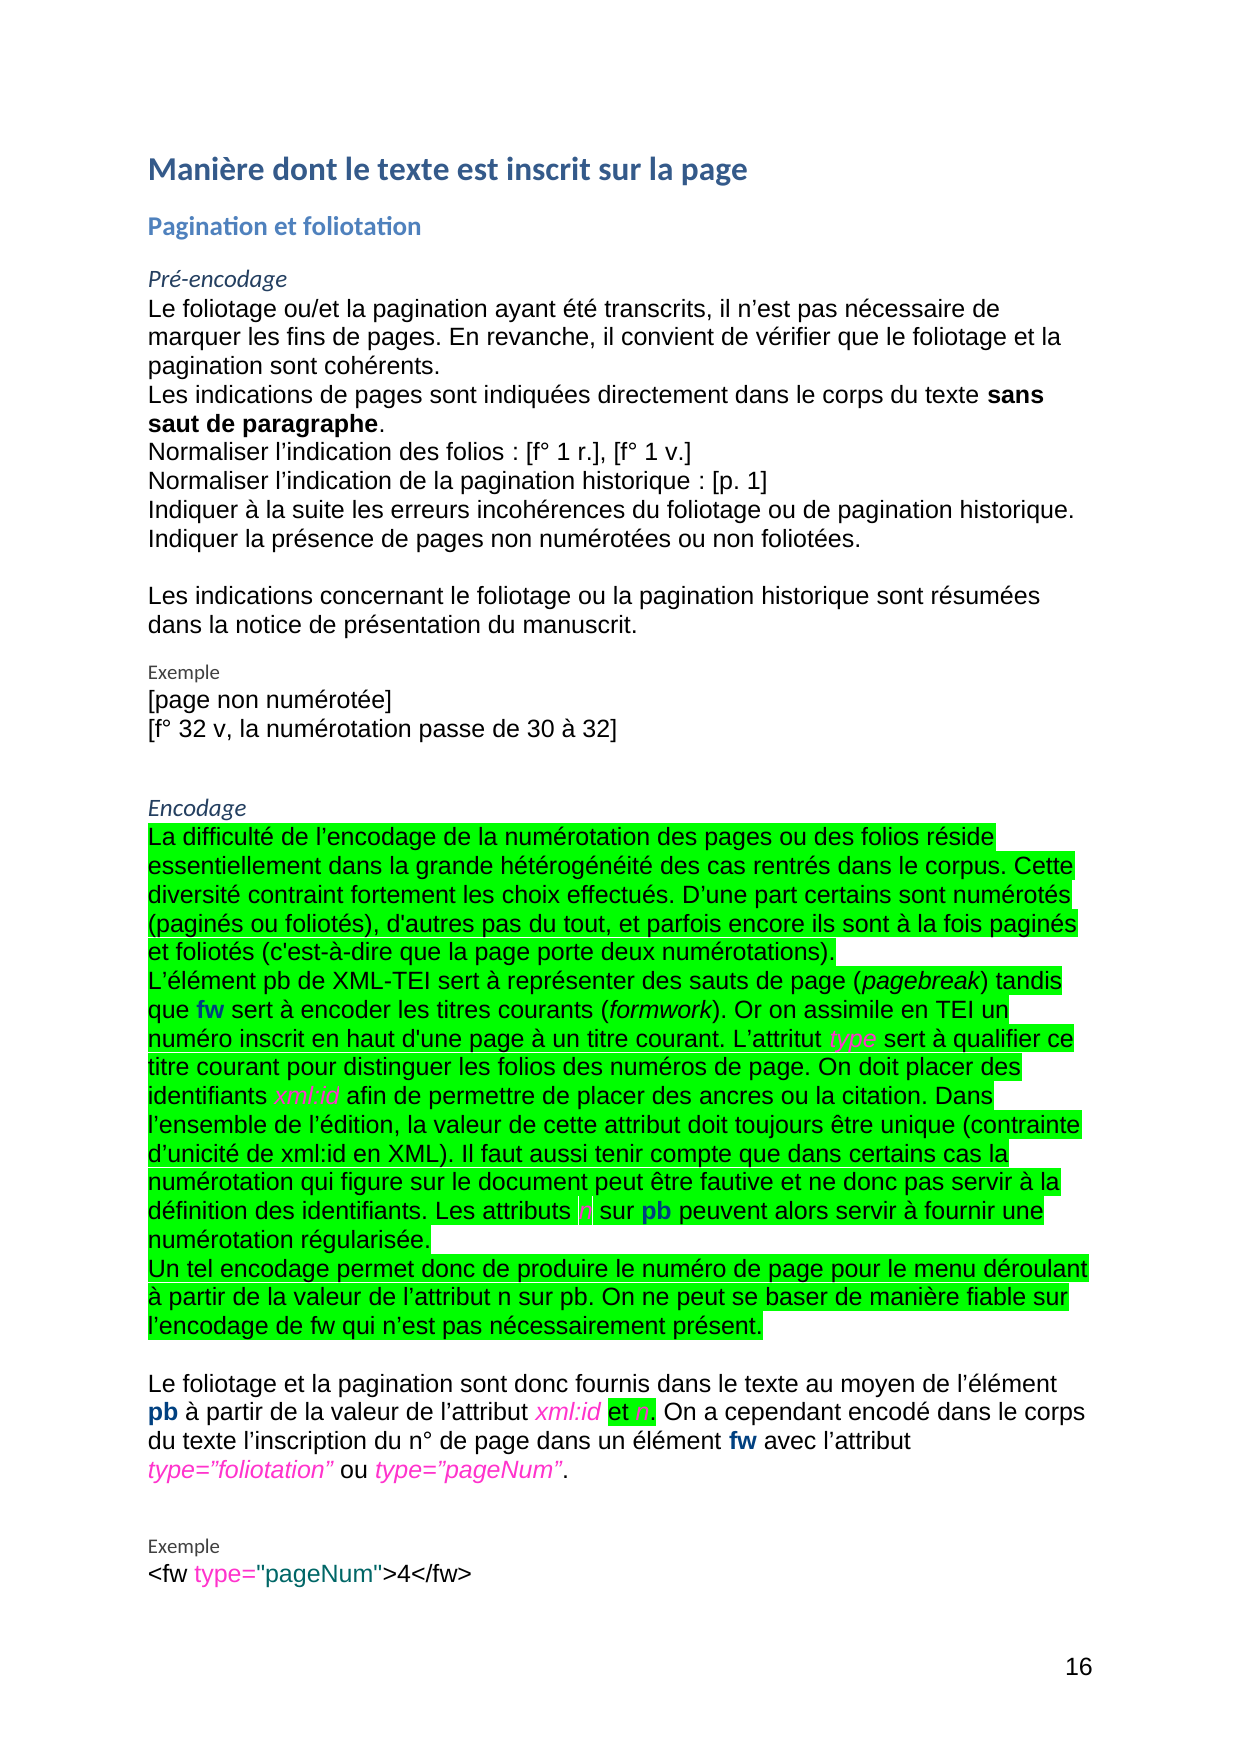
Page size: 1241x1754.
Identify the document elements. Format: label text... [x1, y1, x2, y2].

subtitle Exemple [148, 659, 1093, 685]
subtitle Exemple [148, 1533, 1093, 1559]
text Un tel encodage permet donc de produire le numéro de page pour le menu déroulant à partir de la valeur de l’attribut n sur pb. On ne peut se baser de manière fiable sur l’encodage de fw qui n’est pas nécessairement présent. [148, 1254, 1093, 1340]
text Les indications concernant le foliotage ou la pagination historique sont résumées dans la notice de présentation du manuscrit. [148, 581, 1093, 638]
subtitle Pré-encodage [148, 263, 1093, 293]
text L’élément pb de XML-TEI sert à représenter des sauts de page (pagebreak) tandis que fw sert à encoder les titres courants (formwork). Or on assimile en TEI un numéro inscrit en haut d'une page à un titre courant. L’attritut type sert à qualifier ce titre courant pour distinguer les folios des numéros de page. On doit placer des identifiants xml:id afin de permettre de placer des ancres ou la citation. Dans l’ensemble de l’édition, la valeur de cette attribut doit toujours être unique (contrainte d’unicité de xml:id en XML). Il faut aussi tenir compte que dans certains cas la numérotation qui figure sur le document peut être fautive et ne donc pas servir à la définition des identifiants. Les attributs n sur pb peuvent alors servir à fournir une numérotation régularisée. [148, 966, 1093, 1254]
text Indiquer à la suite les erreurs incohérences du foliotage ou de pagination historique. [148, 495, 1093, 523]
text Les indications de pages sont indiquées directement dans le corps du texte sans saut de paragraphe. [148, 380, 1093, 437]
text [f° 32 v, la numérotation passe de 30 à 32] [148, 713, 1093, 742]
text Indiquer la présence de pages non numérotées ou non foliotées. [148, 523, 1093, 552]
text [page non numérotée] [148, 685, 1093, 713]
text Le foliotage et la pagination sont donc fournis dans le texte au moyen de l’élément pb à partir de la valeur de l’attribut xml:id et n. On a cependant encodé dans le corps du texte l’inscription du n° de page dans un élément fw avec l’attribut type=”foliotation” ou type=”pageNum”. [148, 1369, 1093, 1484]
text La difficulté de l’encodage de la numérotation des pages ou des folios réside essentiellement dans la grande hétérogénéité des cas rentrés dans le corpus. Cette diversité contraint fortement les choix effectués. D’une part certains sont numérotés (paginés ou foliotés), d'autres pas du tout, et parfois encore ils sont à la fois paginés et foliotés (c'est-à-dire que la page porte deux numérotations). [148, 822, 1093, 966]
subtitle Pagination et foliotation [148, 209, 1093, 242]
subtitle Manière dont le texte est inscrit sur la page [148, 148, 1093, 188]
text Normaliser l’indication des folios : [f° 1 r.], [f° 1 v.] [148, 437, 1093, 466]
text Normaliser l’indication de la pagination historique : [p. 1] [148, 466, 1093, 495]
subtitle Encodage [148, 792, 1093, 822]
text Le foliotage ou/et la pagination ayant été transcrits, il n’est pas nécessaire de marquer les fins de pages. En revanche, il convient de vérifier que le foliotage et la pagination sont cohérents. [148, 293, 1093, 380]
text <fw type="pageNum">4</fw> [148, 1559, 1093, 1587]
